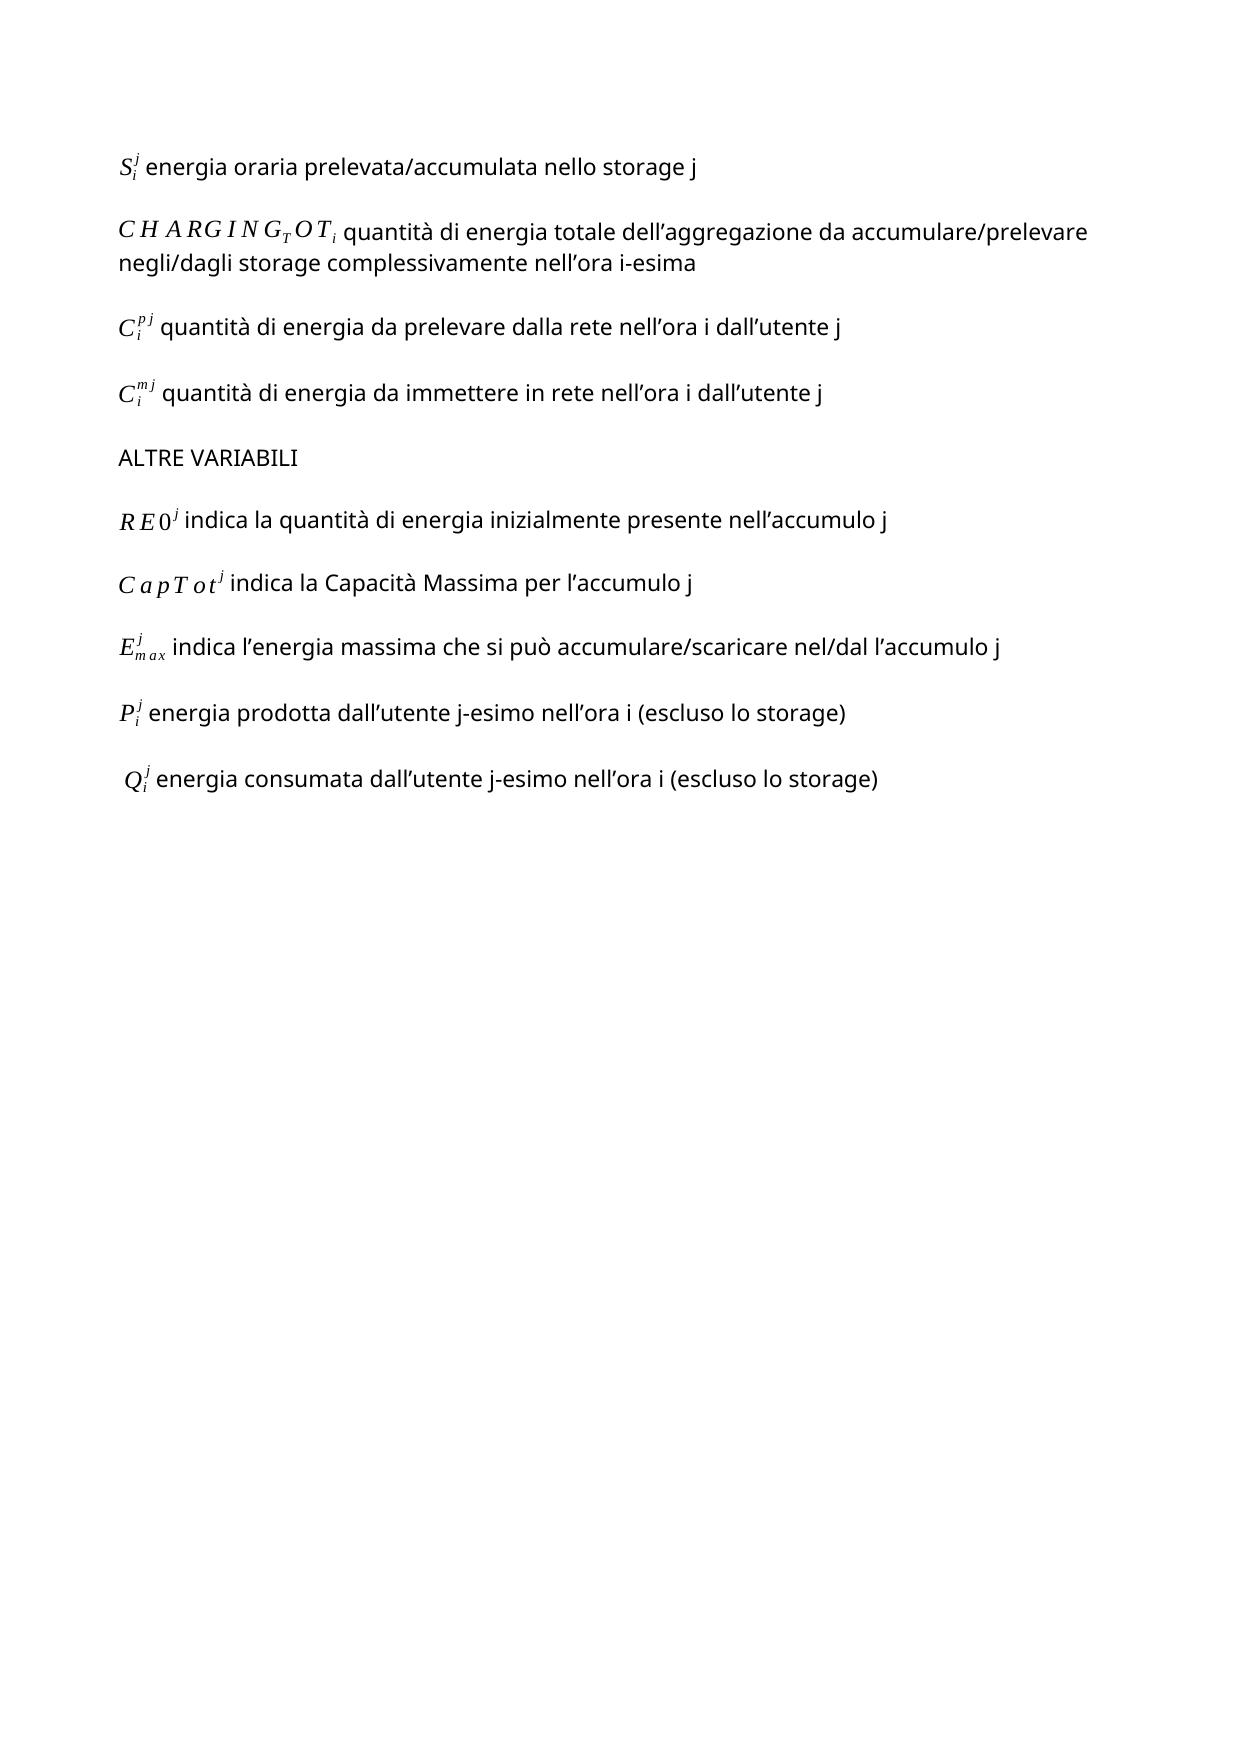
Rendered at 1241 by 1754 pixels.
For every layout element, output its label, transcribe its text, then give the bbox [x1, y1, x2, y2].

text quantità di energia totale dell’aggregazione da accumulare/prelevare negli/dagli storage complessivamente nell’ora i-esima [118, 216, 1122, 278]
text energia oraria prelevata/accumulata nello storage j [118, 149, 1122, 184]
text energia consumata dall’utente j-esimo nell’ora i (escluso lo storage) [118, 761, 1122, 796]
text quantità di energia da immettere in rete nell’ora i dall’utente j [118, 376, 1122, 410]
text quantità di energia da prelevare dalla rete nell’ora i dall’utente j [118, 309, 1122, 344]
text indica la quantità di energia inizialmente presente nell’accumulo j [118, 504, 1122, 535]
text indica l’energia massima che si può accumulare/scaricare nel/dal l’accumulo j [118, 629, 1122, 664]
text indica la Capacità Massima per l’accumulo j [118, 567, 1122, 598]
text ALTRE VARIABILI [118, 442, 1122, 473]
text energia prodotta dall’utente j-esimo nell’ora i (escluso lo storage) [118, 695, 1122, 730]
